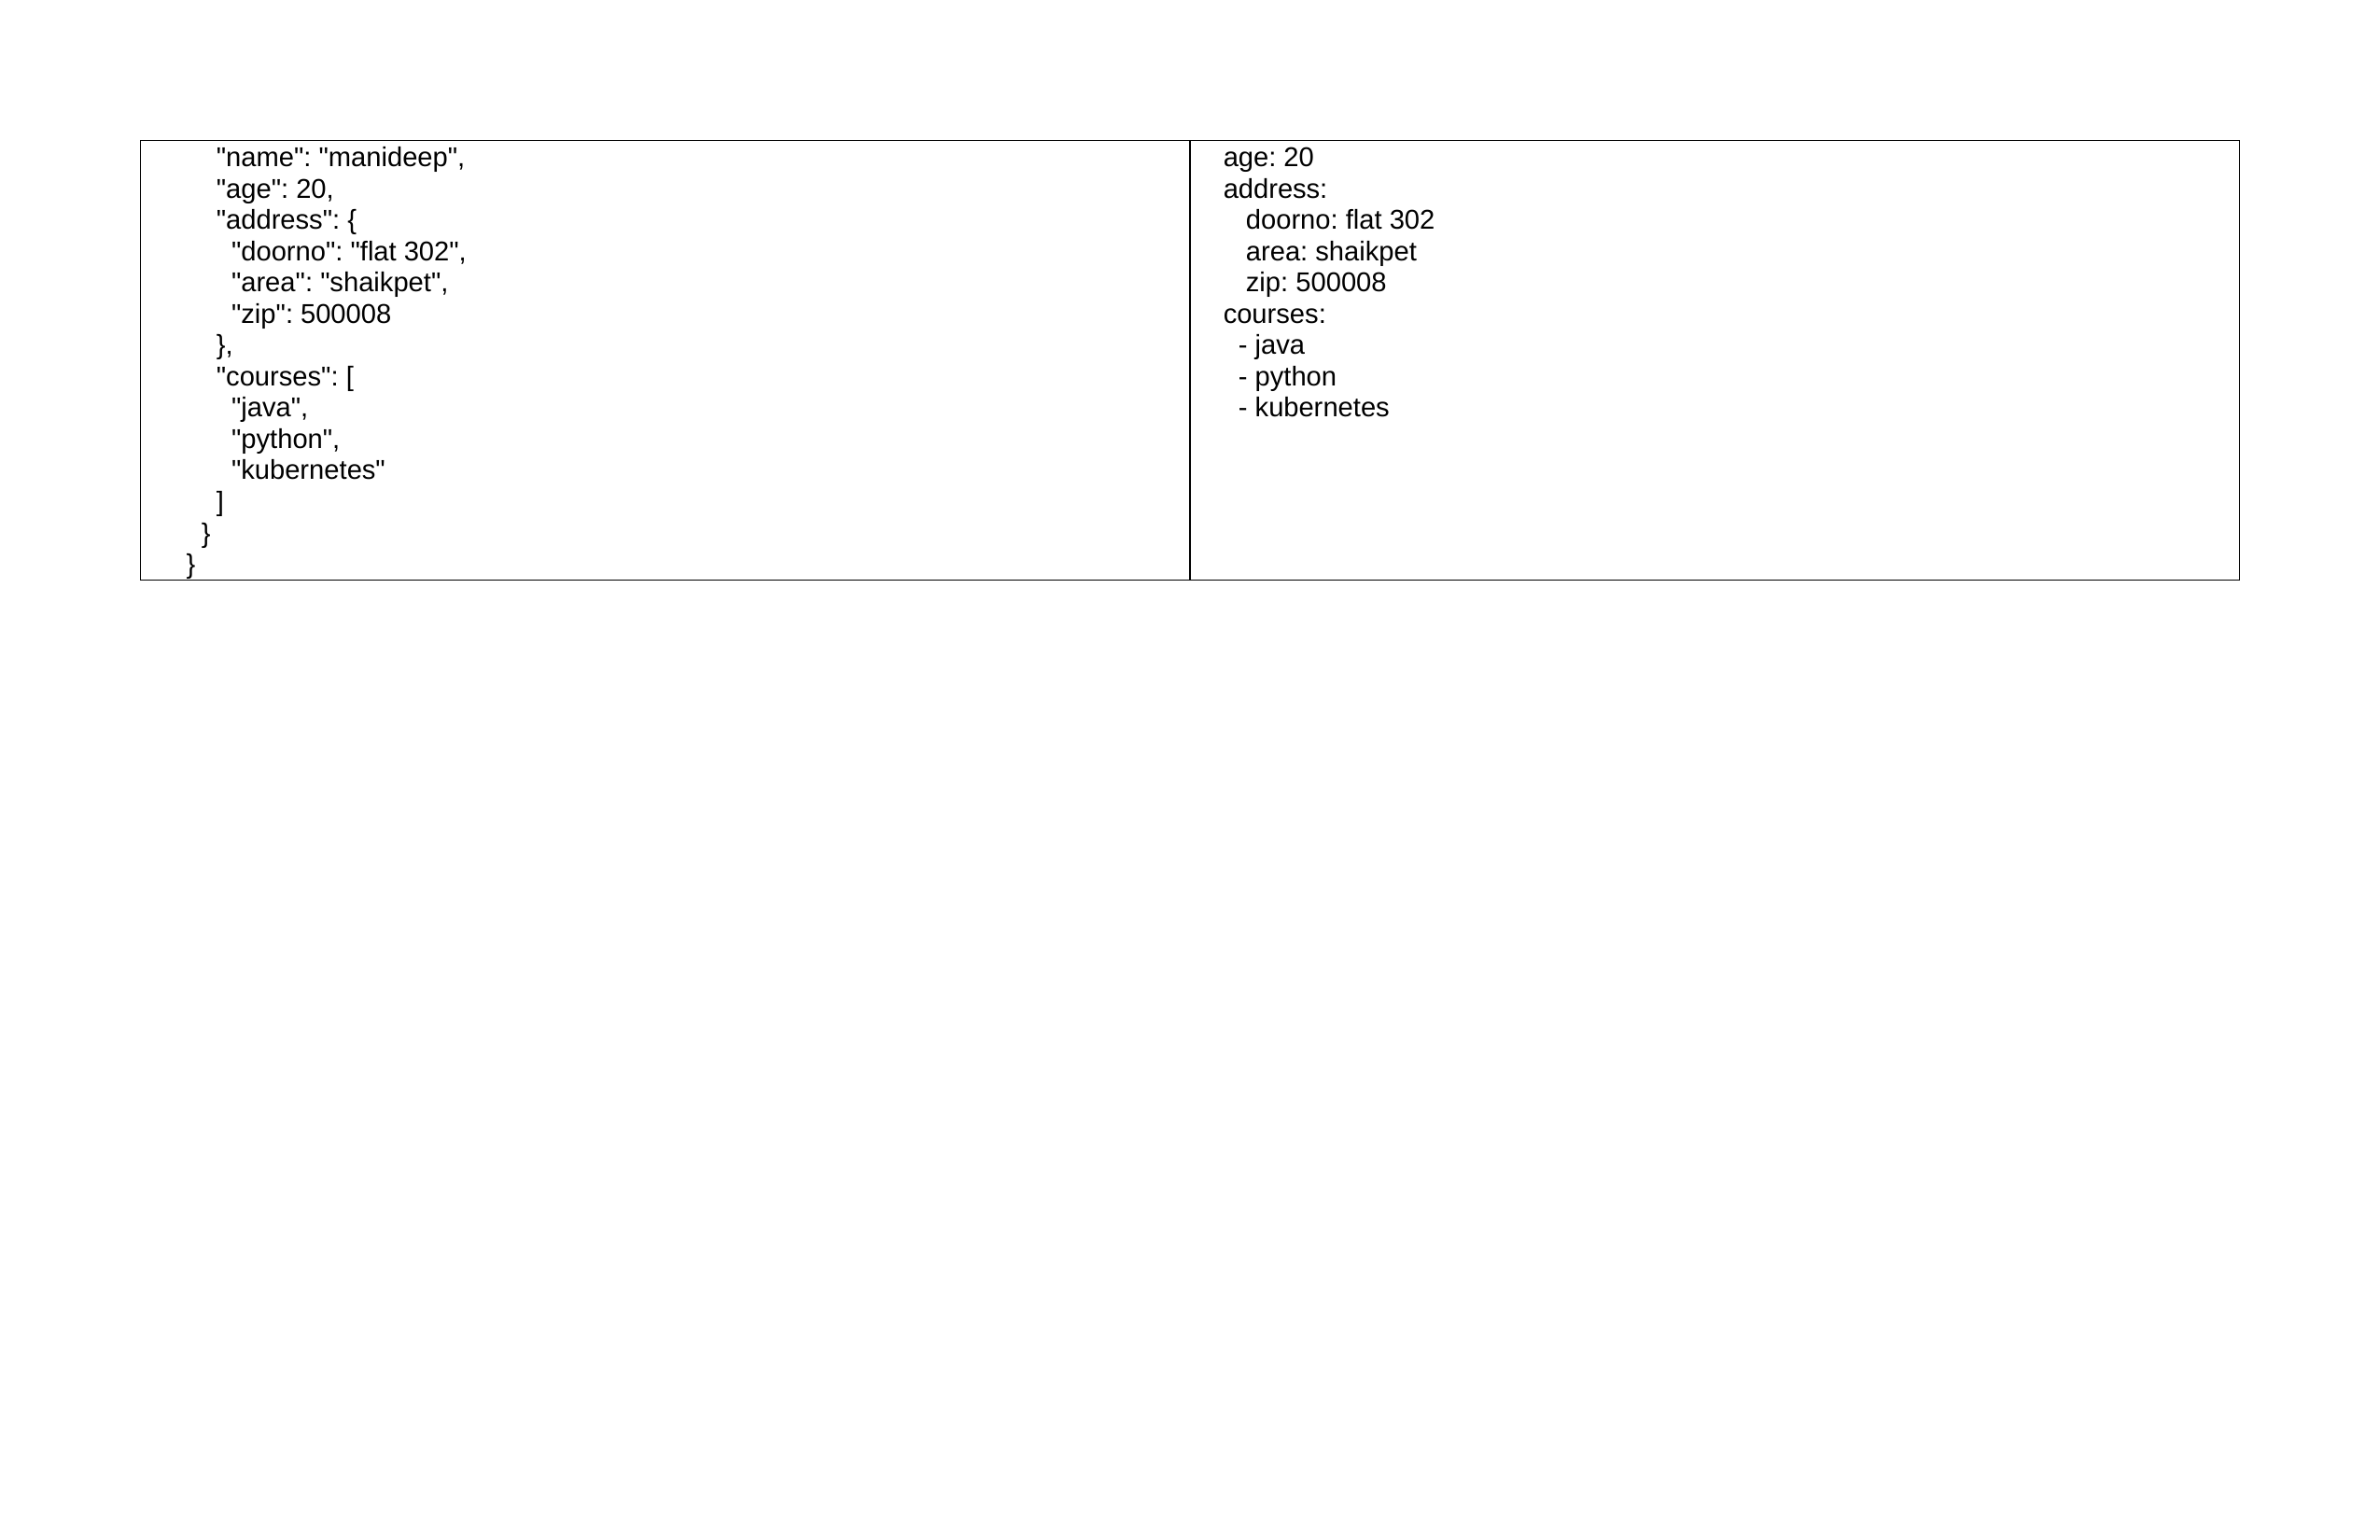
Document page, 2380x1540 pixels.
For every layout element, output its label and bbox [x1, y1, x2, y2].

table_header [1191, 141, 2239, 580]
table_header [141, 141, 1189, 580]
